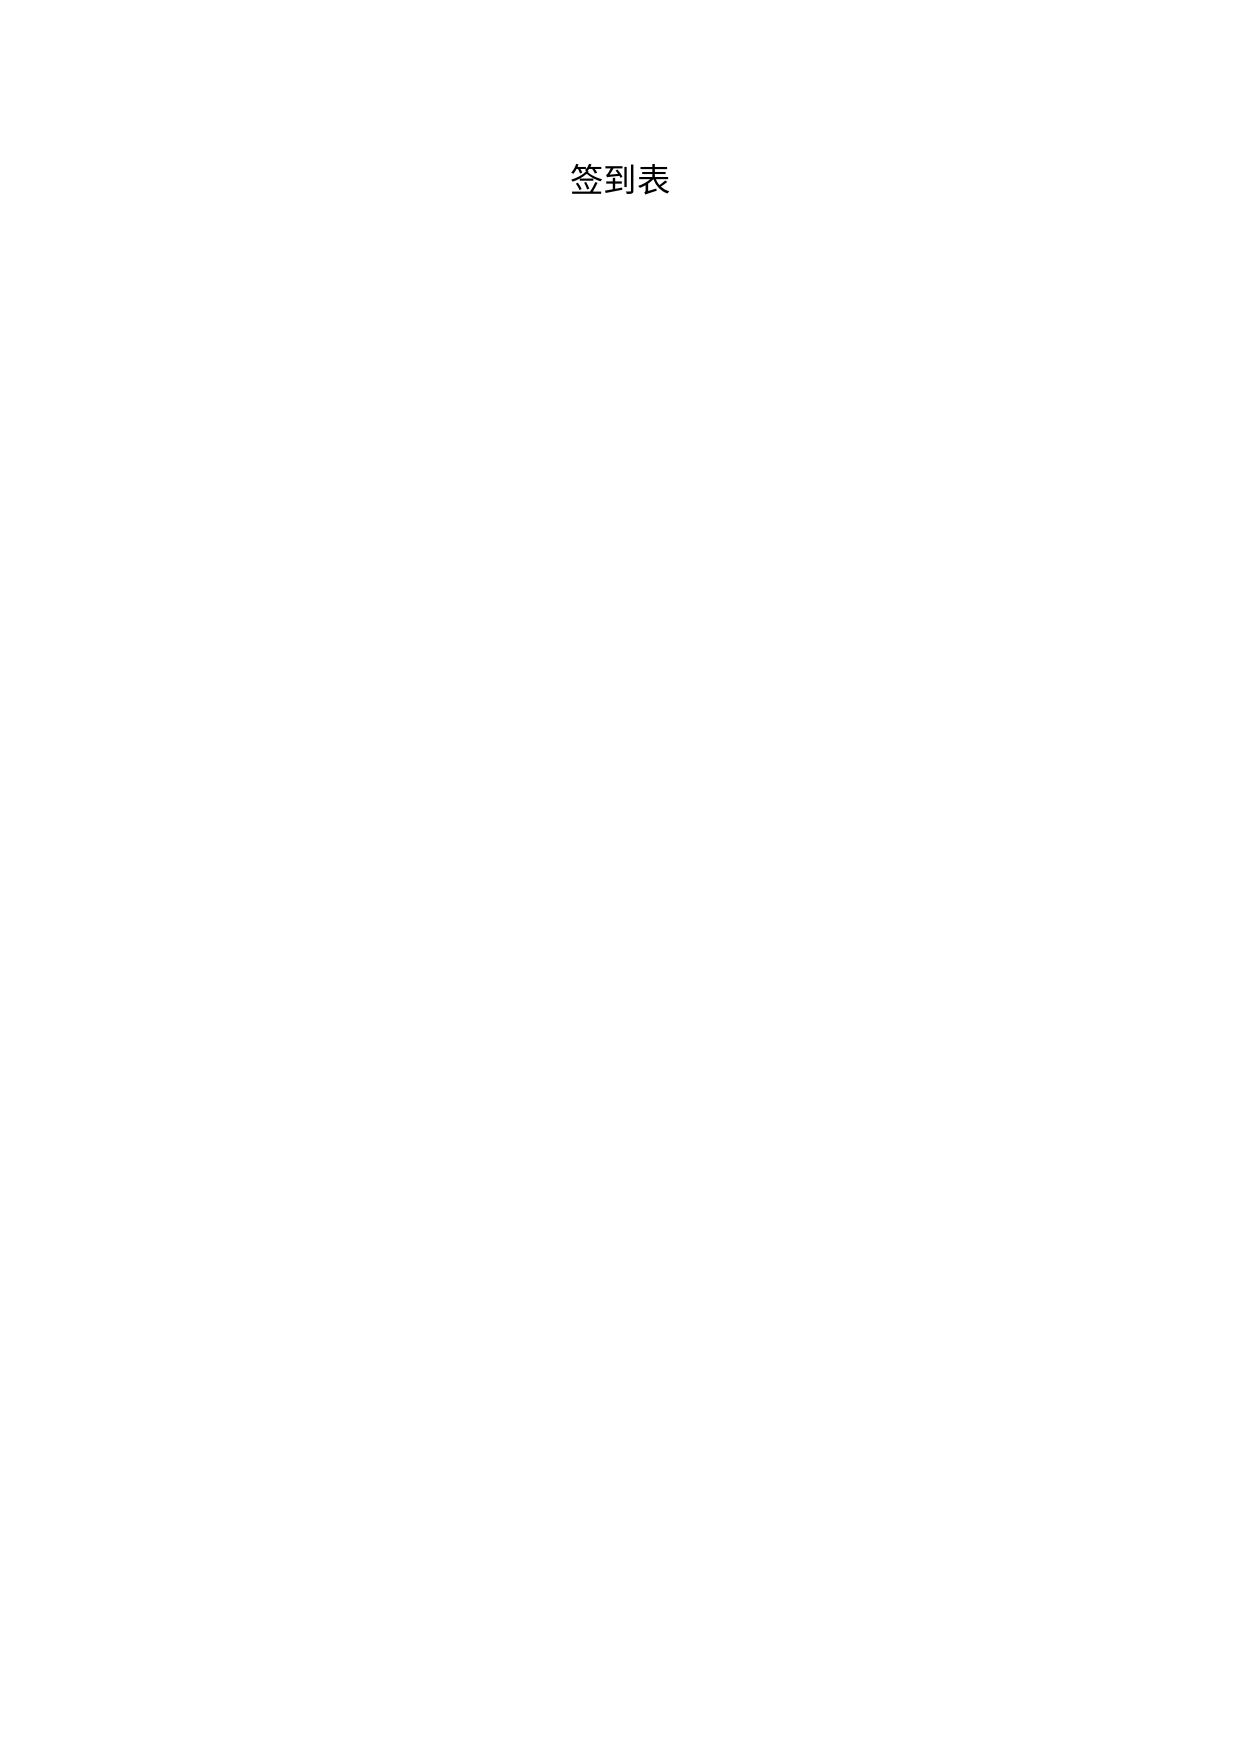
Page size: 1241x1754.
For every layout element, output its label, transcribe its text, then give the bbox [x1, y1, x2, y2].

text 签到表 [187, 146, 1053, 211]
